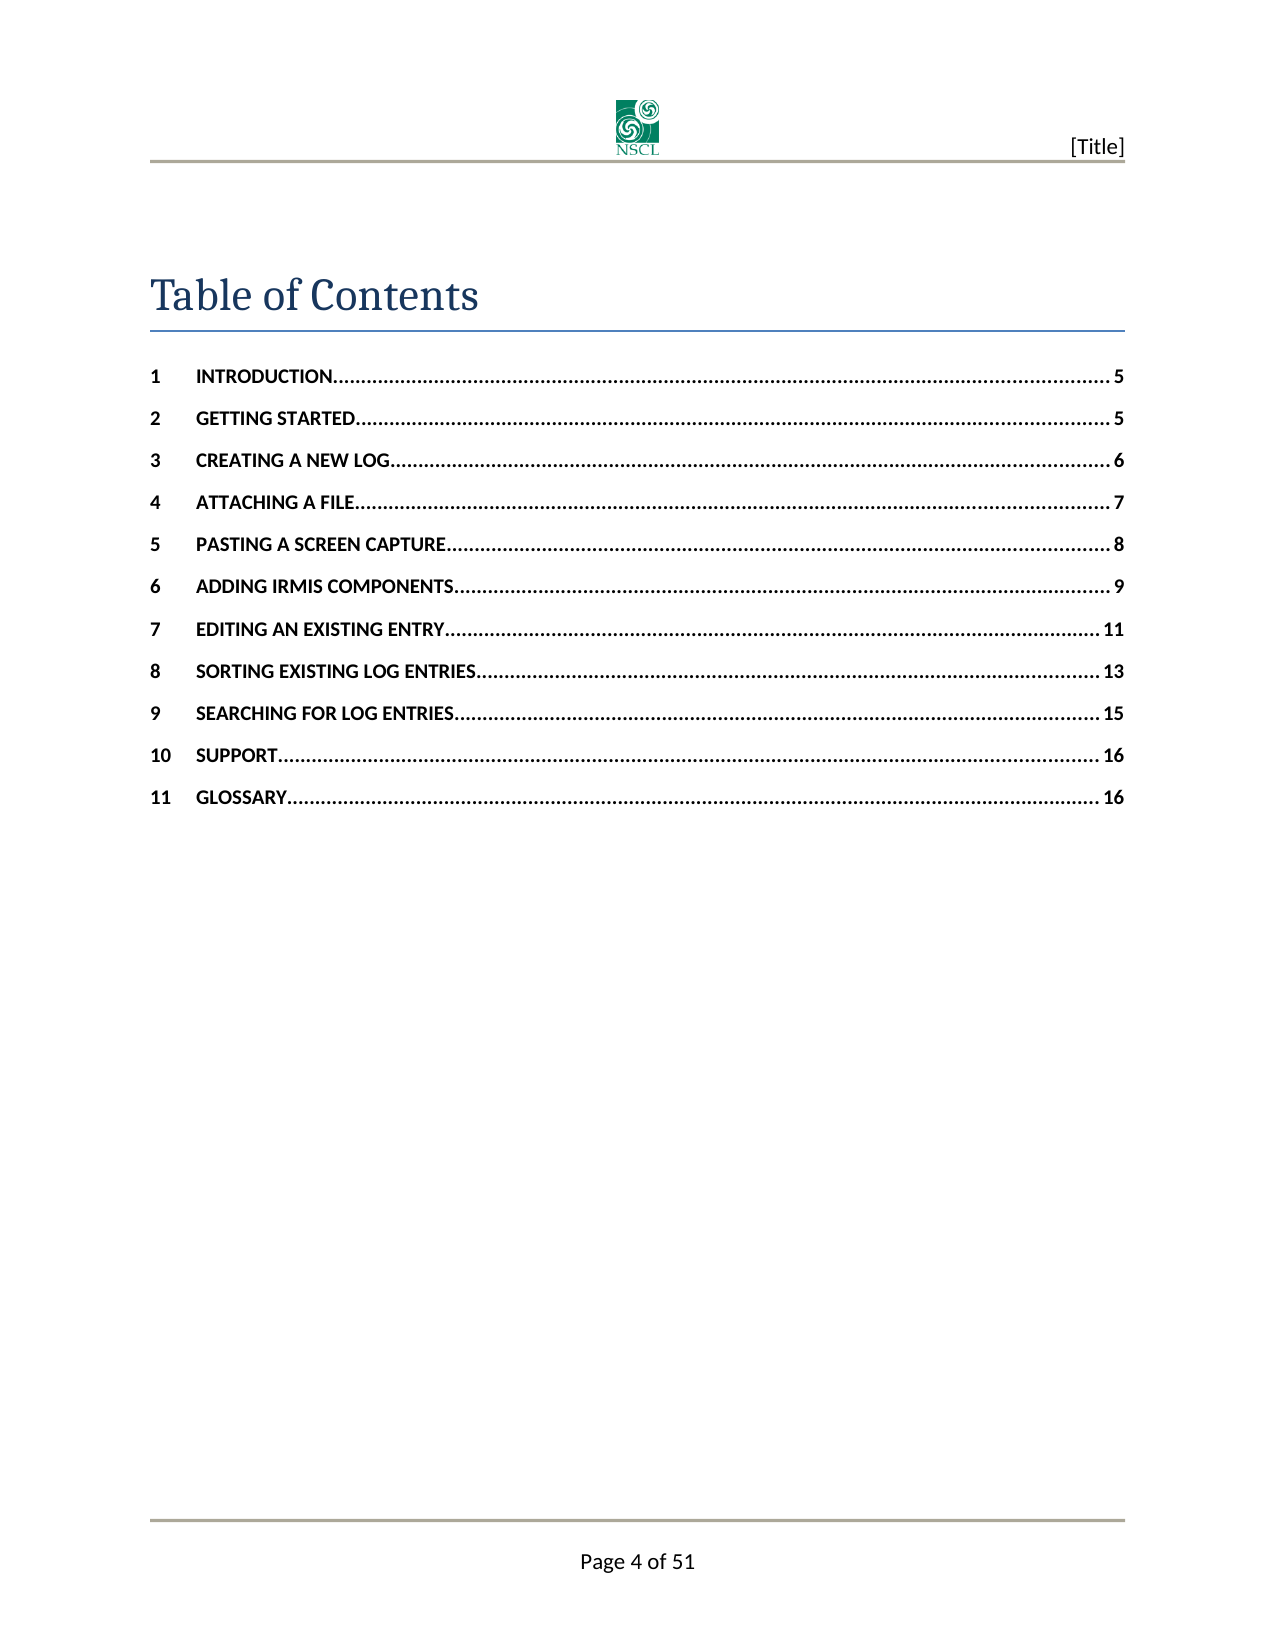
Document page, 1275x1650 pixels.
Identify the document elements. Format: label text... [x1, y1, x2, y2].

text 9 Searching for Log Entries 15 [150, 700, 1125, 725]
text 4 Attaching a File 7 [150, 489, 1125, 515]
text 8 Sorting Existing Log Entries 13 [150, 658, 1125, 683]
text 10 Support 16 [150, 742, 1125, 767]
text 3 Creating a New Log 6 [150, 447, 1125, 473]
text 2 Getting Started 5 [150, 405, 1125, 431]
title Table of Contents [150, 269, 1125, 330]
text 7 Editing an Existing Entry 11 [150, 616, 1125, 641]
text 1 Introduction 5 [150, 363, 1125, 389]
picture [615, 100, 660, 155]
text 11 Glossary 16 [150, 784, 1125, 809]
text 6 Adding IRMIS Components 9 [150, 574, 1125, 599]
text 5 Pasting a Screen Capture 8 [150, 532, 1125, 557]
